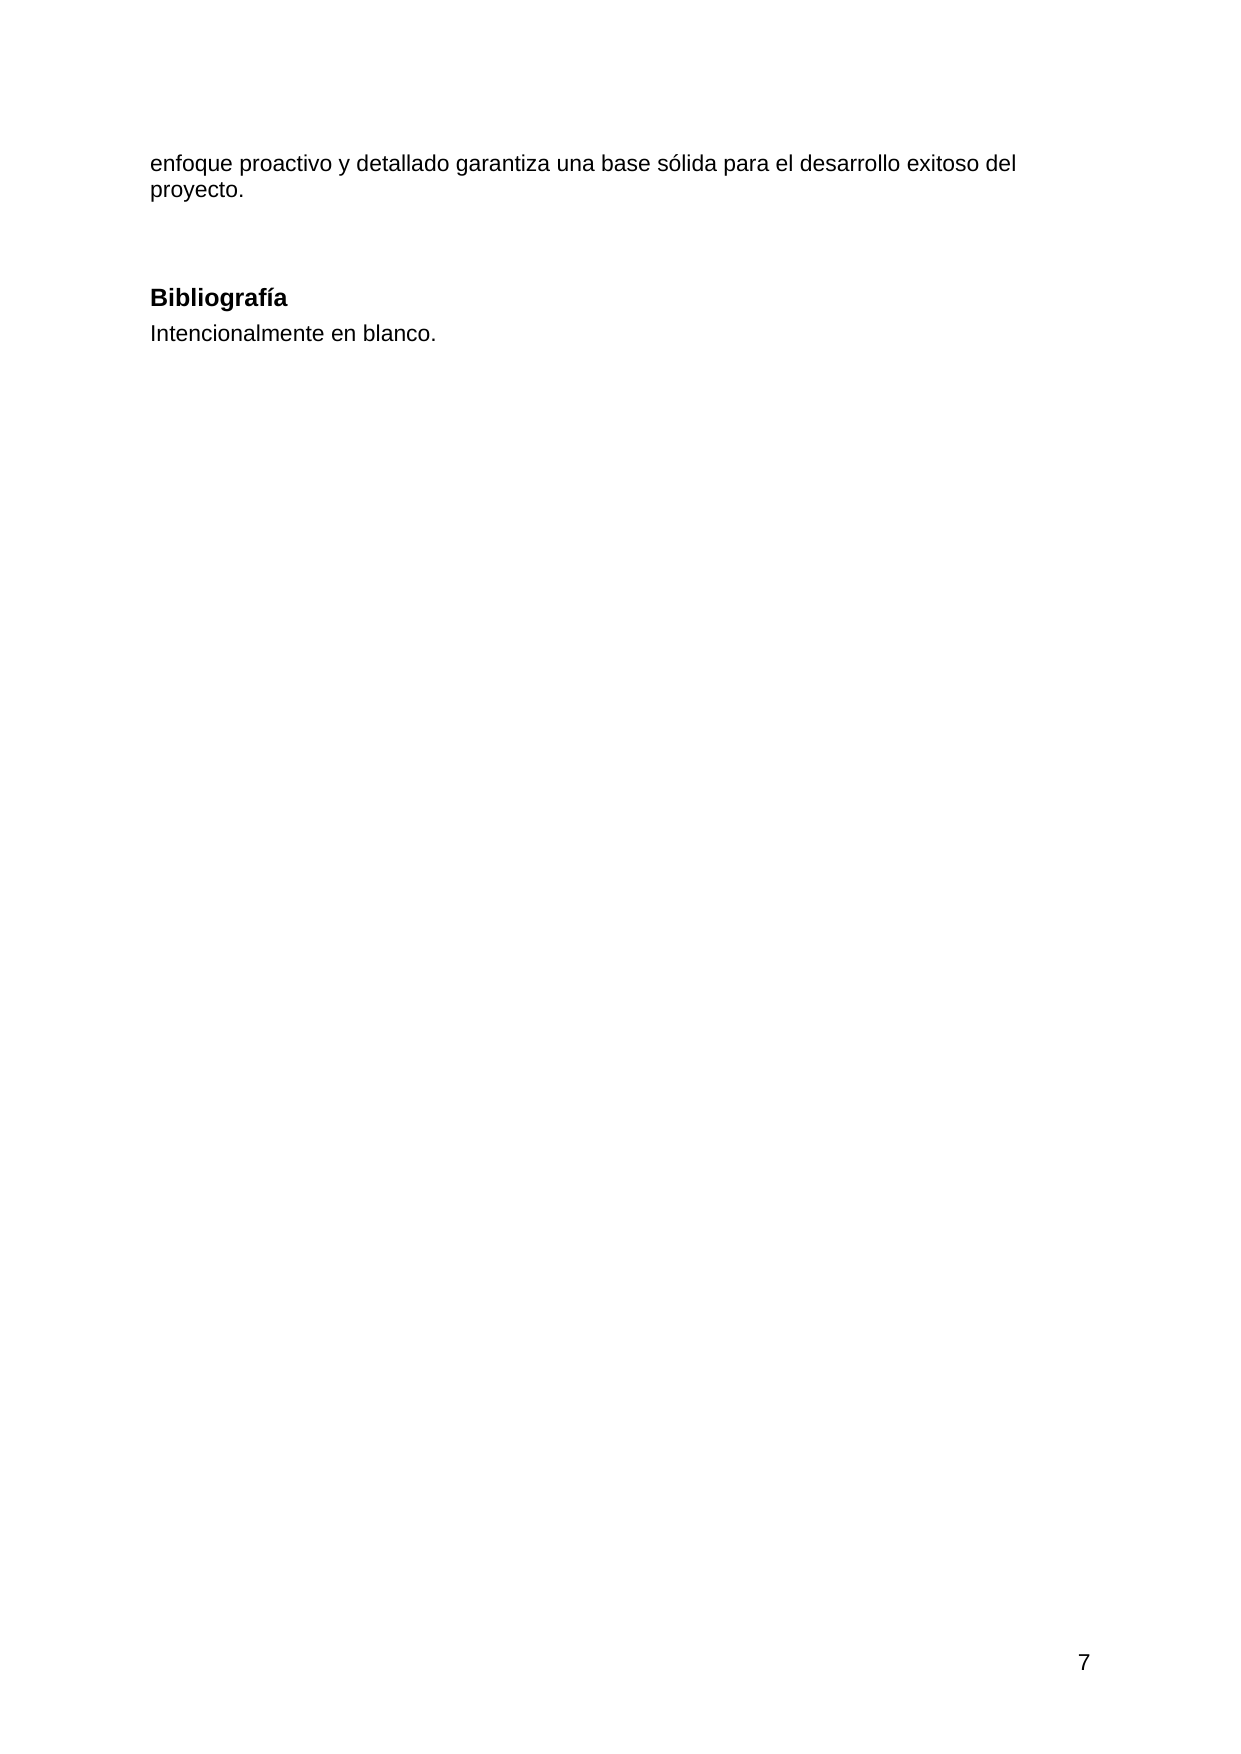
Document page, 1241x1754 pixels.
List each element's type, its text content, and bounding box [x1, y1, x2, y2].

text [150, 150, 1090, 203]
text Intencionalmente en blanco. [150, 320, 1090, 347]
subtitle Bibliografía [150, 283, 1090, 312]
